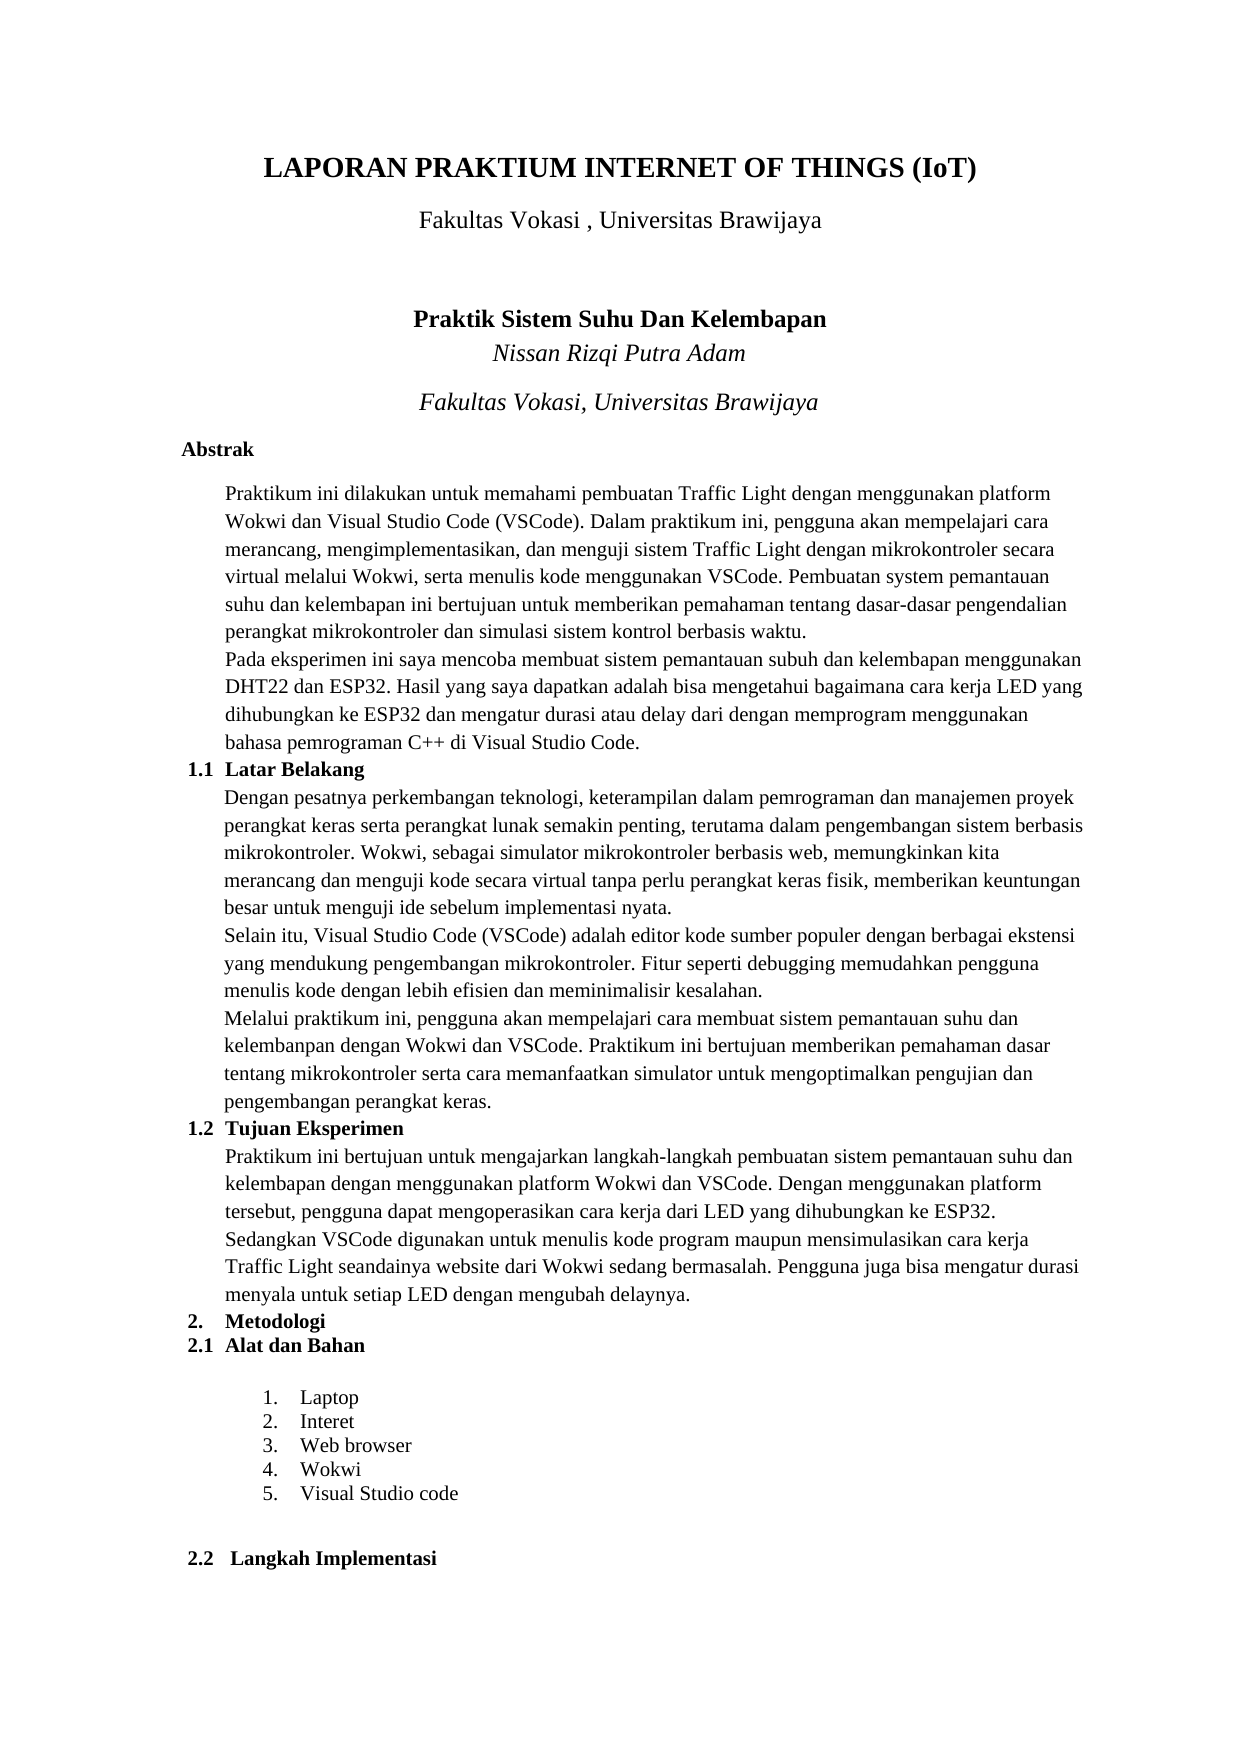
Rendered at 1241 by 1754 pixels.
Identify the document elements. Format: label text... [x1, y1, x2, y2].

text Dengan pesatnya perkembangan teknologi, keterampilan dalam pemrograman dan manajemen proyek perangkat keras serta perangkat lunak semakin penting, terutama dalam pengembangan sistem berbasis mikrokontroler. Wokwi, sebagai simulator mikrokontroler berbasis web, memungkinkan kita merancang dan menguji kode secara virtual tanpa perlu perangkat keras fisik, memberikan keuntungan besar untuk menguji ide sebelum implementasi nyata. [224, 785, 1090, 919]
text LAPORAN PRAKTIUM INTERNET OF THINGS (IoT) [150, 150, 1090, 183]
list Wokwi [262, 1457, 1090, 1481]
text Praktikum ini dilakukan untuk memahami pembuatan Traffic Light dengan menggunakan platform Wokwi dan Visual Studio Code (VSCode). Dalam praktikum ini, pengguna akan mempelajari cara merancang, mengimplementasikan, dan menguji sistem Traffic Light dengan mikrokontroler secara virtual melalui Wokwi, serta menulis kode menggunakan VSCode. Pembuatan system pemantauan suhu dan kelembapan ini bertujuan untuk memberikan pemahaman tentang dasar-dasar pengendalian perangkat mikrokontroler dan simulasi sistem kontrol berbasis waktu. [225, 481, 1090, 643]
text Praktik Sistem Suhu Dan Kelembapan Nissan Rizqi Putra Adam [150, 304, 1090, 366]
list Tujuan Eksperimen [187, 1116, 1090, 1140]
text Praktikum ini bertujuan untuk mengajarkan langkah-langkah pembuatan sistem pemantauan suhu dan kelembapan dengan menggunakan platform Wokwi dan VSCode. Dengan menggunakan platform tersebut, pengguna dapat mengoperasikan cara kerja dari LED yang dihubungkan ke ESP32. Sedangkan VSCode digunakan untuk menulis kode program maupun mensimulasikan cara kerja Traffic Light seandainya website dari Wokwi sedang bermasalah. Pengguna juga bisa mengatur durasi menyala untuk setiap LED dengan mengubah delaynya. [225, 1144, 1090, 1306]
list Visual Studio code [262, 1481, 1090, 1505]
text Fakultas Vokasi, Universitas Brawijaya [150, 387, 1090, 416]
text Melalui praktikum ini, pengguna akan mempelajari cara membuat sistem pemantauan suhu dan kelembanpan dengan Wokwi dan VSCode. Praktikum ini bertujuan memberikan pemahaman dasar tentang mikrokontroler serta cara memanfaatkan simulator untuk mengoptimalkan pengujian dan pengembangan perangkat keras. [224, 1006, 1090, 1113]
text Pada eksperimen ini saya mencoba membuat sistem pemantauan subuh dan kelembapan menggunakan DHT22 dan ESP32. Hasil yang saya dapatkan adalah bisa mengetahui bagaimana cara kerja LED yang dihubungkan ke ESP32 dan mengatur durasi atau delay dari dengan memprogram menggunakan bahasa pemrograman C++ di Visual Studio Code. [225, 647, 1090, 754]
text Fakultas Vokasi , Universitas Brawijaya [150, 205, 1090, 234]
list Web browser [262, 1433, 1090, 1457]
text Selain itu, Visual Studio Code (VSCode) adalah editor kode sumber populer dengan berbagai ekstensi yang mendukung pengembangan mikrokontroler. Fitur seperti debugging memudahkan pengguna menulis kode dengan lebih efisien dan meminimalisir kesalahan. [224, 923, 1090, 1002]
list Alat dan Bahan [187, 1333, 1090, 1357]
list Langkah Implementasi [187, 1546, 1090, 1570]
list Laptop [262, 1385, 1090, 1409]
text Abstrak [150, 437, 1090, 461]
list Metodologi [187, 1309, 1090, 1333]
list Latar Belakang [187, 757, 1090, 781]
list Interet [262, 1409, 1090, 1433]
